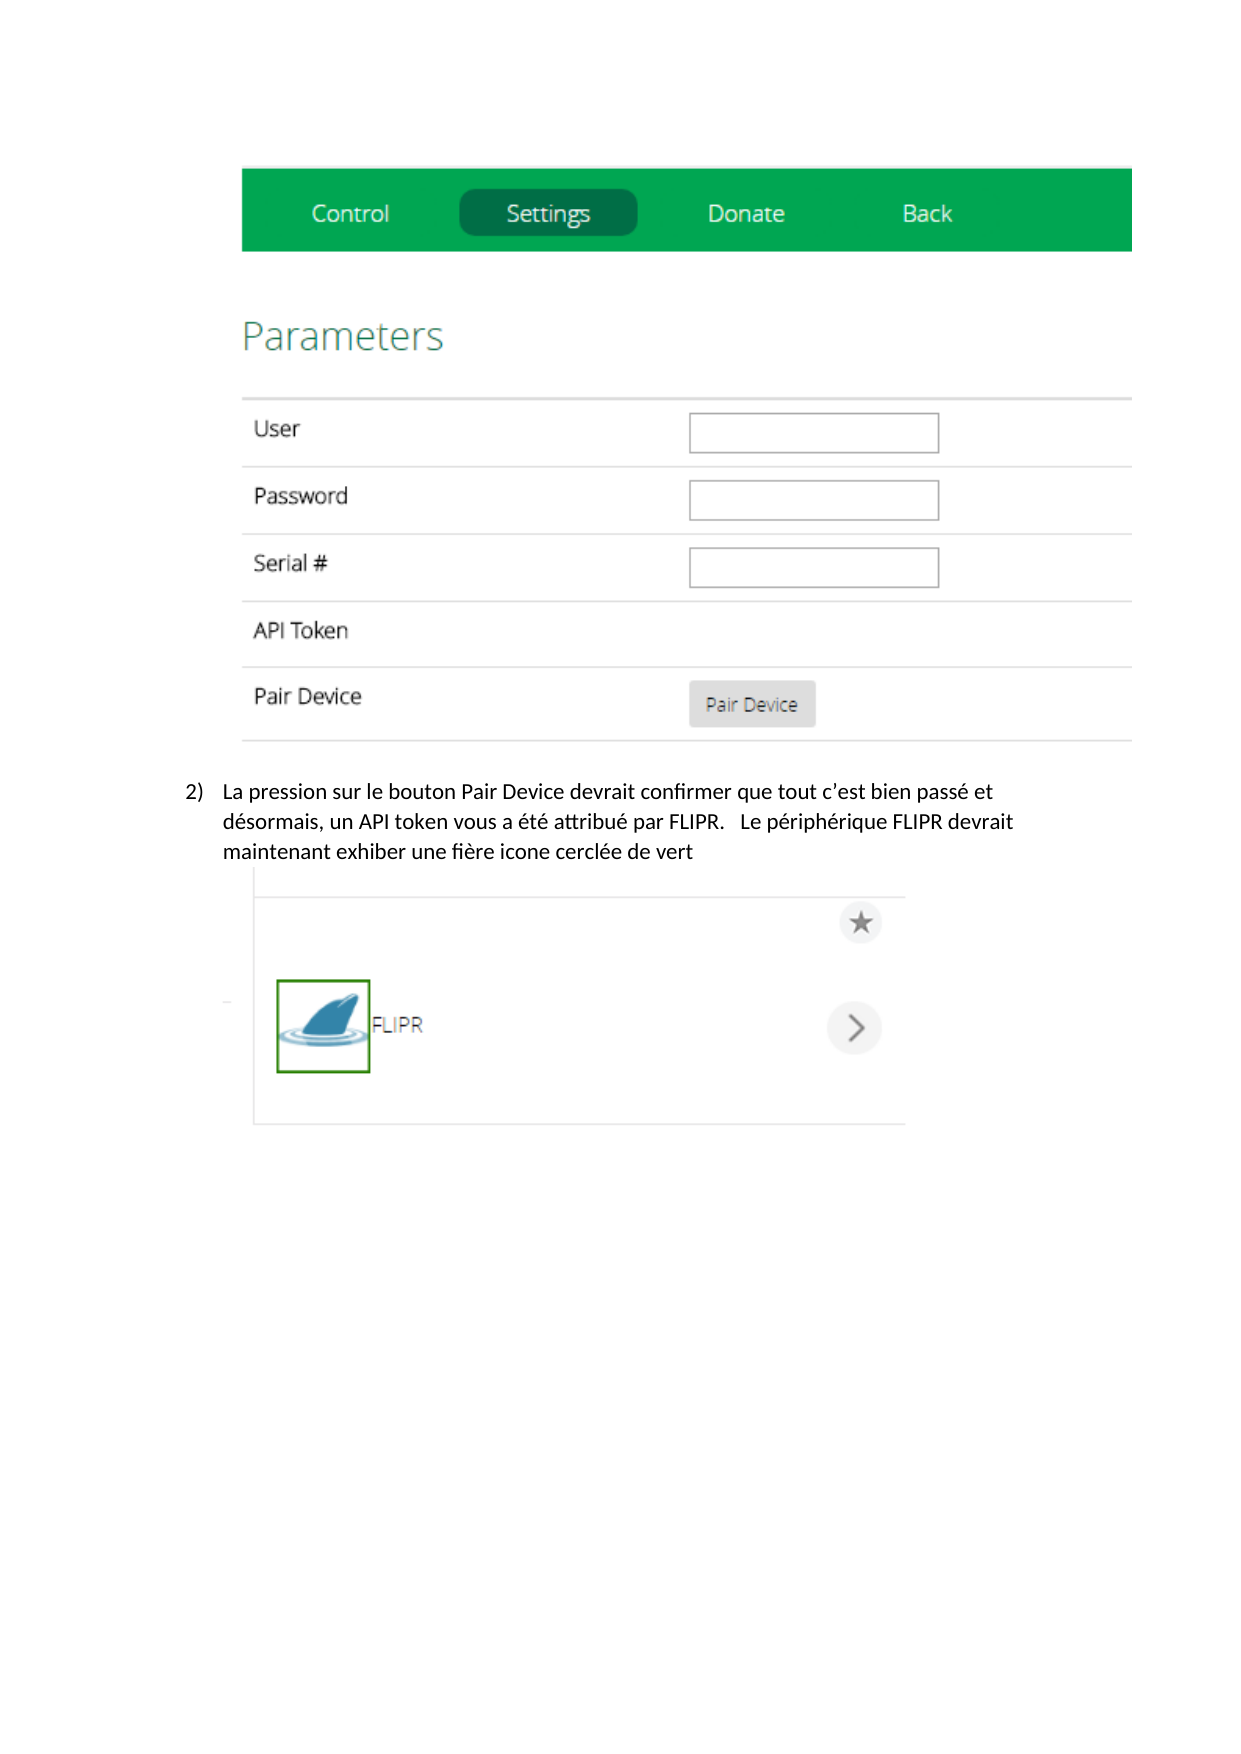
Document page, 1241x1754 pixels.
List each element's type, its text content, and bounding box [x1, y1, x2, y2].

picture [222, 867, 915, 1155]
picture [222, 147, 1132, 745]
